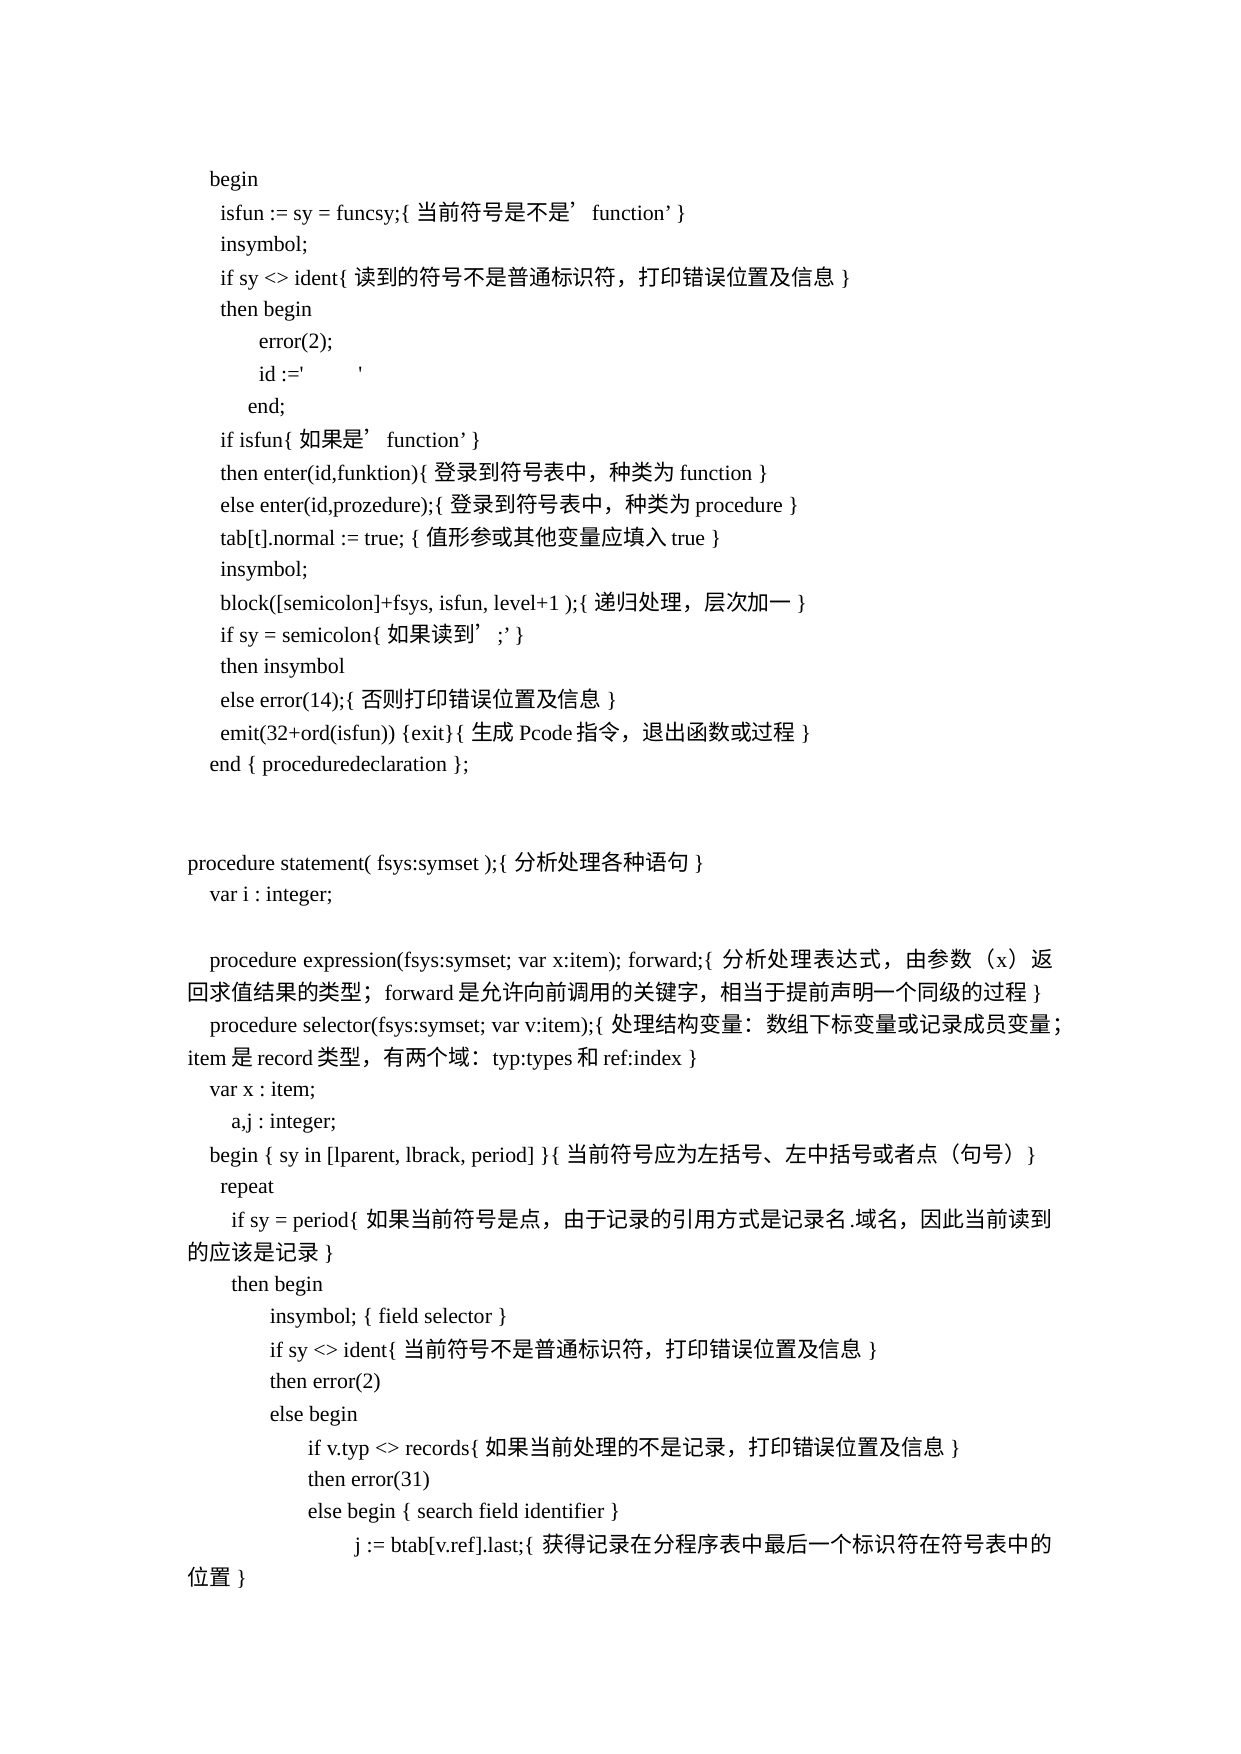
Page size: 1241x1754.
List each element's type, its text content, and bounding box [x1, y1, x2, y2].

text procedure selector(fsys:symset; var v:item);{ 处理结构变量：数组下标变量或记录成员变量；item是record类型，有两个域：typ:types和ref:index } [187, 1007, 1053, 1072]
text var x : item; [187, 1072, 1053, 1104]
text emit(32+ord(isfun)) {exit}{ 生成Pcode指令，退出函数或过程 } [187, 714, 1053, 747]
text var i : integer; [187, 877, 1053, 909]
text then error(2) [187, 1364, 1053, 1397]
text procedure statement( fsys:symset );{ 分析处理各种语句 } [187, 844, 1053, 877]
text insymbol; { field selector } [187, 1299, 1053, 1332]
text then enter(id,funktion){ 登录到符号表中，种类为function } [187, 454, 1053, 487]
text if v.typ <> records{ 如果当前处理的不是记录，打印错误位置及信息 } [187, 1429, 1053, 1462]
text begin { sy in [lparent, lbrack, period] }{ 当前符号应为左括号、左中括号或者点（句号）} [187, 1137, 1053, 1169]
text block([semicolon]+fsys, isfun, level+1 );{ 递归处理，层次加一 } [187, 584, 1053, 617]
text insymbol; [187, 227, 1053, 259]
text else enter(id,prozedure);{ 登录到符号表中，种类为procedure } [187, 487, 1053, 519]
text isfun := sy = funcsy;{ 当前符号是不是’function’ } [187, 194, 1053, 227]
text else begin { search field identifier } [187, 1494, 1053, 1527]
text then error(31) [187, 1462, 1053, 1494]
text repeat [187, 1169, 1053, 1202]
text a,j : integer; [187, 1104, 1053, 1137]
text if sy = period{ 如果当前符号是点，由于记录的引用方式是记录名.域名，因此当前读到的应该是记录 } [187, 1202, 1053, 1267]
text then begin [187, 292, 1053, 324]
text then insymbol [187, 649, 1053, 682]
text if isfun{ 如果是’function’ } [187, 422, 1053, 454]
text end { proceduredeclaration }; [187, 747, 1053, 779]
text else error(14);{ 否则打印错误位置及信息 } [187, 682, 1053, 714]
text if sy = semicolon{ 如果读到’;’ } [187, 617, 1053, 649]
text tab[t].normal := true; { 值形参或其他变量应填入true } [187, 519, 1053, 552]
text procedure expression(fsys:symset; var x:item); forward;{ 分析处理表达式，由参数（x）返回求值结果的类型；forward是允许向前调用的关键字，相当于提前声明一个同级的过程 } [187, 942, 1053, 1007]
text begin [187, 162, 1053, 194]
text if sy <> ident{ 当前符号不是普通标识符，打印错误位置及信息 } [187, 1332, 1053, 1364]
text if sy <> ident{ 读到的符号不是普通标识符，打印错误位置及信息 } [187, 259, 1053, 292]
text id :=' ' [187, 357, 1053, 389]
text else begin [187, 1397, 1053, 1429]
text then begin [187, 1267, 1053, 1299]
text end; [187, 389, 1053, 422]
text j := btab[v.ref].last;{ 获得记录在分程序表中最后一个标识符在符号表中的位置 } [187, 1527, 1053, 1592]
text insymbol; [187, 552, 1053, 584]
text error(2); [187, 324, 1053, 357]
